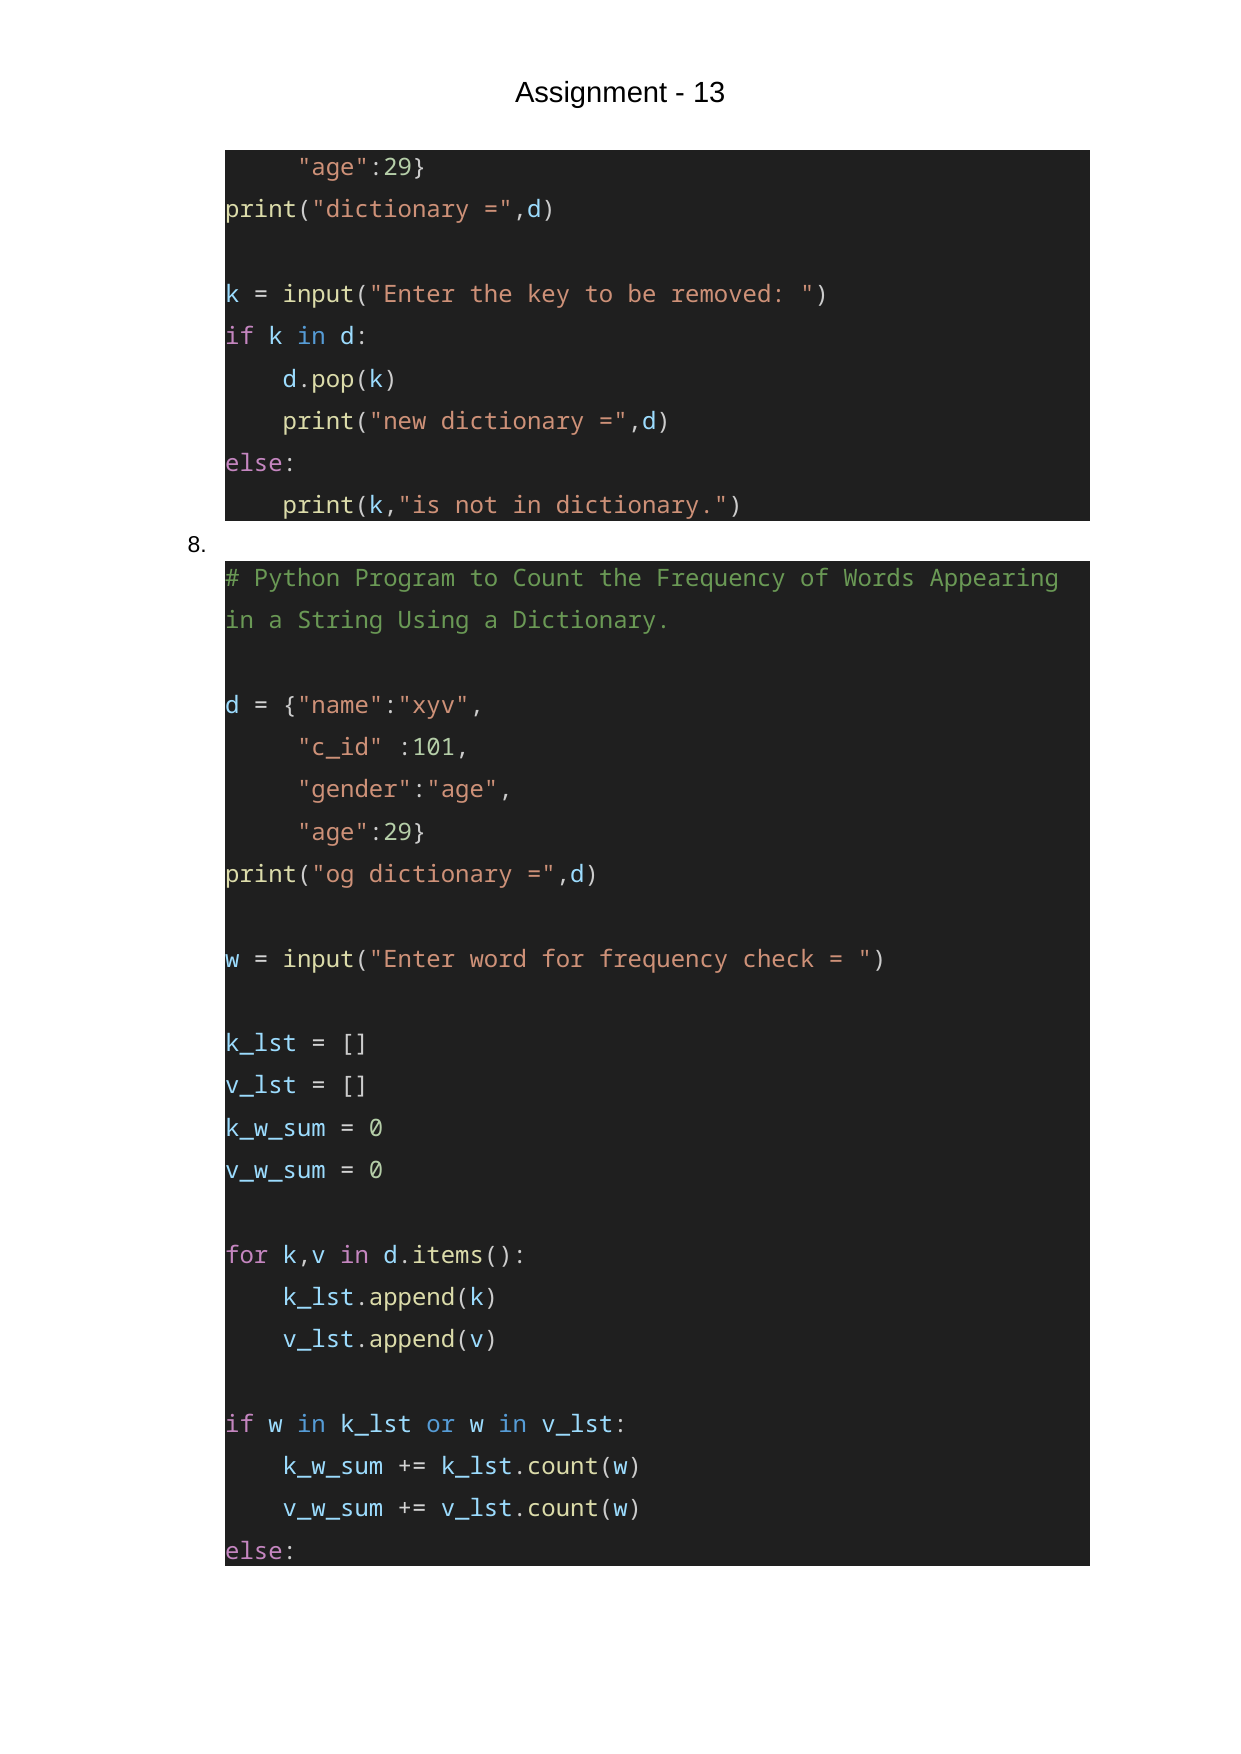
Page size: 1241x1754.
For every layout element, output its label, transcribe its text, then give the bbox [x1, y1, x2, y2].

text # Python Program to Count the Frequency of Words Appearing in a String Using a Dictionary. [225, 561, 1090, 636]
text w = input("Enter word for frequency check = ") [225, 941, 1090, 974]
text print("dictionary =",d) [225, 192, 1090, 225]
text v_lst = [] [225, 1068, 1090, 1101]
text if w in k_lst or w in v_lst: [225, 1407, 1090, 1439]
text k_w_sum += k_lst.count(w) [225, 1449, 1090, 1482]
text else: [225, 1533, 1090, 1566]
text print(k,"is not in dictionary.") [225, 488, 1090, 521]
text else: [225, 446, 1090, 479]
text print("og dictionary =",d) [225, 857, 1090, 889]
text d = {"name":"xyv", [225, 688, 1090, 720]
text d.pop(k) [225, 361, 1090, 394]
text "age":29} [225, 814, 1090, 847]
text v_w_sum += v_lst.count(w) [225, 1491, 1090, 1524]
text for k,v in d.items(): [225, 1237, 1090, 1270]
text "gender":"age", [225, 772, 1090, 805]
text v_lst.append(v) [225, 1322, 1090, 1355]
text k_lst.append(k) [225, 1280, 1090, 1312]
text "c_id" :101, [225, 730, 1090, 763]
text v_w_sum = 0 [225, 1153, 1090, 1186]
text "age":29} [225, 150, 1090, 183]
text if k in d: [225, 319, 1090, 352]
text k_w_sum = 0 [225, 1111, 1090, 1143]
text k_lst = [] [225, 1026, 1090, 1059]
text k = input("Enter the key to be removed: ") [225, 277, 1090, 309]
text print("new dictionary =",d) [225, 404, 1090, 436]
